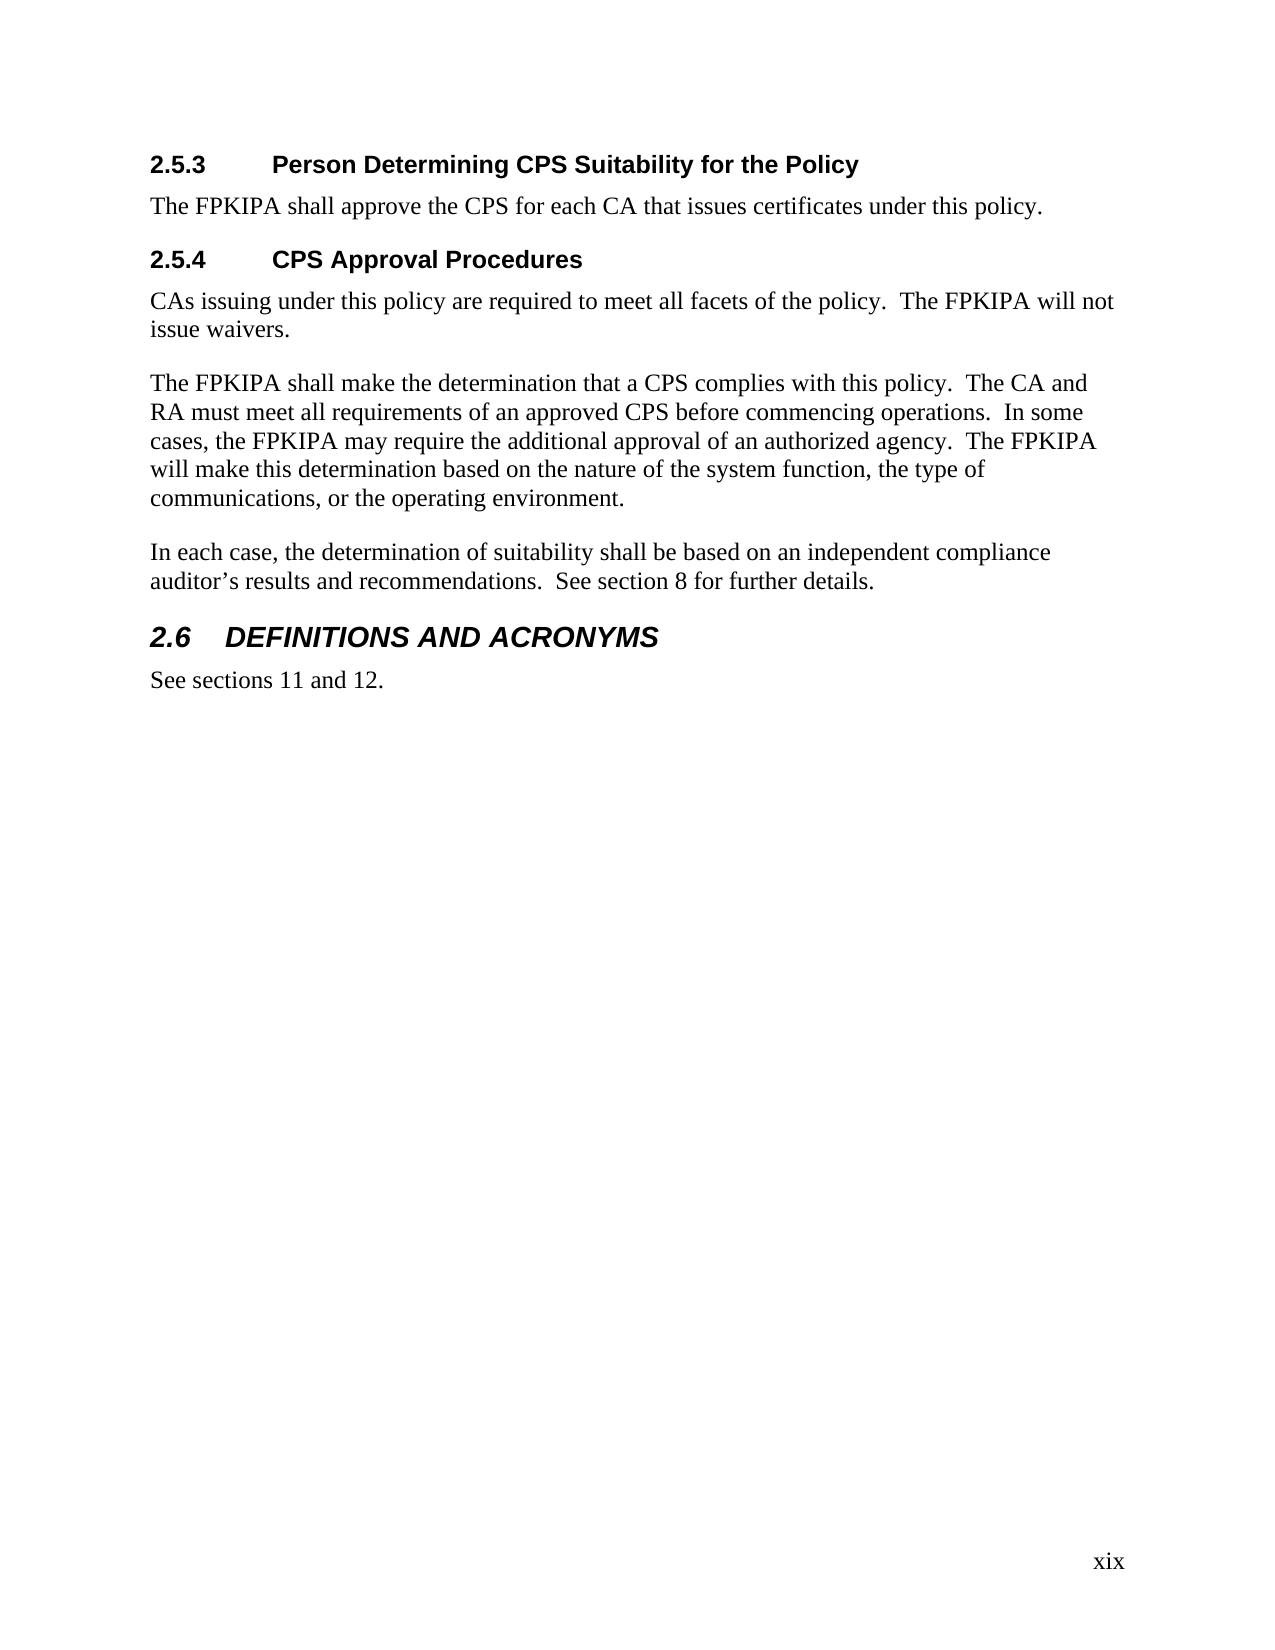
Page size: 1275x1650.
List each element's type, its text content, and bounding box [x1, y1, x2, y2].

subtitle Definitions and Acronyms [150, 620, 1125, 653]
text See sections 11 and 12. [150, 666, 1125, 694]
text The FPKIPA shall approve the CPS for each CA that issues certificates under this policy. [150, 191, 1125, 219]
text The FPKIPA shall make the determination that a CPS complies with this policy. The CA and RA must meet all requirements of an approved CPS before commencing operations. In some cases, the FPKIPA may require the additional approval of an authorized agency. The FPKIPA will make this determination based on the nature of the system function, the type of communications, or the operating environment. [150, 368, 1125, 512]
text In each case, the determination of suitability shall be based on an independent compliance auditor’s results and recommendations. See section 8 for further details. [150, 537, 1125, 594]
subtitle Person Determining CPS Suitability for the Policy [150, 150, 1125, 179]
subtitle CPS Approval Procedures [150, 245, 1125, 274]
text CAs issuing under this policy are required to meet all facets of the policy. The FPKIPA will not issue waivers. [150, 286, 1125, 343]
